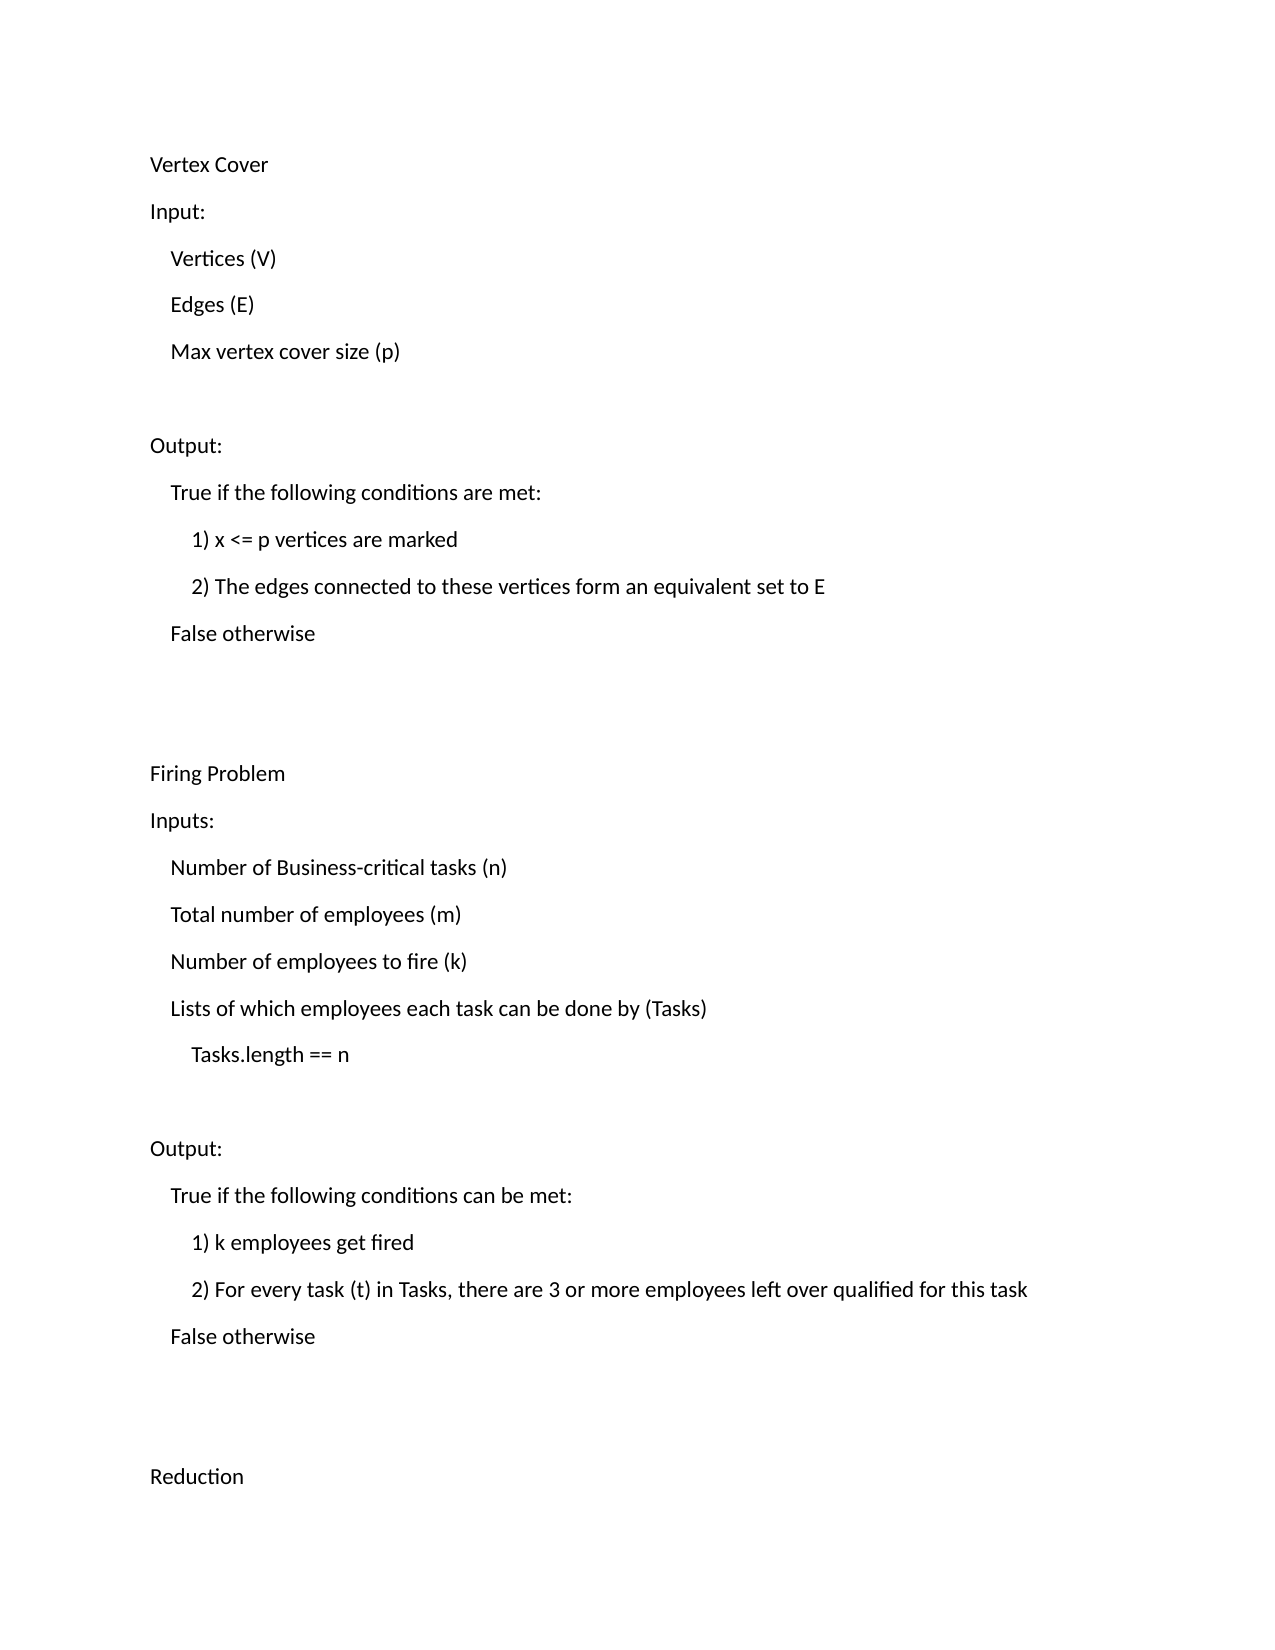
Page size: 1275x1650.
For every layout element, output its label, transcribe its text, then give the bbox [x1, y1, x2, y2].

text 1) x <= p vertices are marked [150, 525, 1125, 553]
text Tasks.length == n [150, 1041, 1125, 1069]
text Inputs: [150, 806, 1125, 834]
text Vertex Cover [150, 150, 1125, 178]
text Total number of employees (m) [150, 900, 1125, 928]
text Vertices (V) [150, 244, 1125, 272]
text 2) The edges connected to these vertices form an equivalent set to E [150, 572, 1125, 600]
text 2) For every task (t) in Tasks, there are 3 or more employees left over qualified for this task [150, 1275, 1125, 1303]
text Reduction [150, 1462, 1125, 1491]
text Firing Problem [150, 759, 1125, 787]
text 1) k employees get fired [150, 1228, 1125, 1256]
text Output: [150, 1134, 1125, 1162]
text Input: [150, 197, 1125, 225]
text Edges (E) [150, 291, 1125, 319]
text True if the following conditions are met: [150, 478, 1125, 506]
text False otherwise [150, 619, 1125, 647]
text Max vertex cover size (p) [150, 337, 1125, 366]
text False otherwise [150, 1322, 1125, 1350]
text Number of employees to fire (k) [150, 947, 1125, 975]
text Output: [150, 431, 1125, 459]
text Lists of which employees each task can be done by (Tasks) [150, 994, 1125, 1022]
text True if the following conditions can be met: [150, 1181, 1125, 1209]
text Number of Business-critical tasks (n) [150, 853, 1125, 881]
